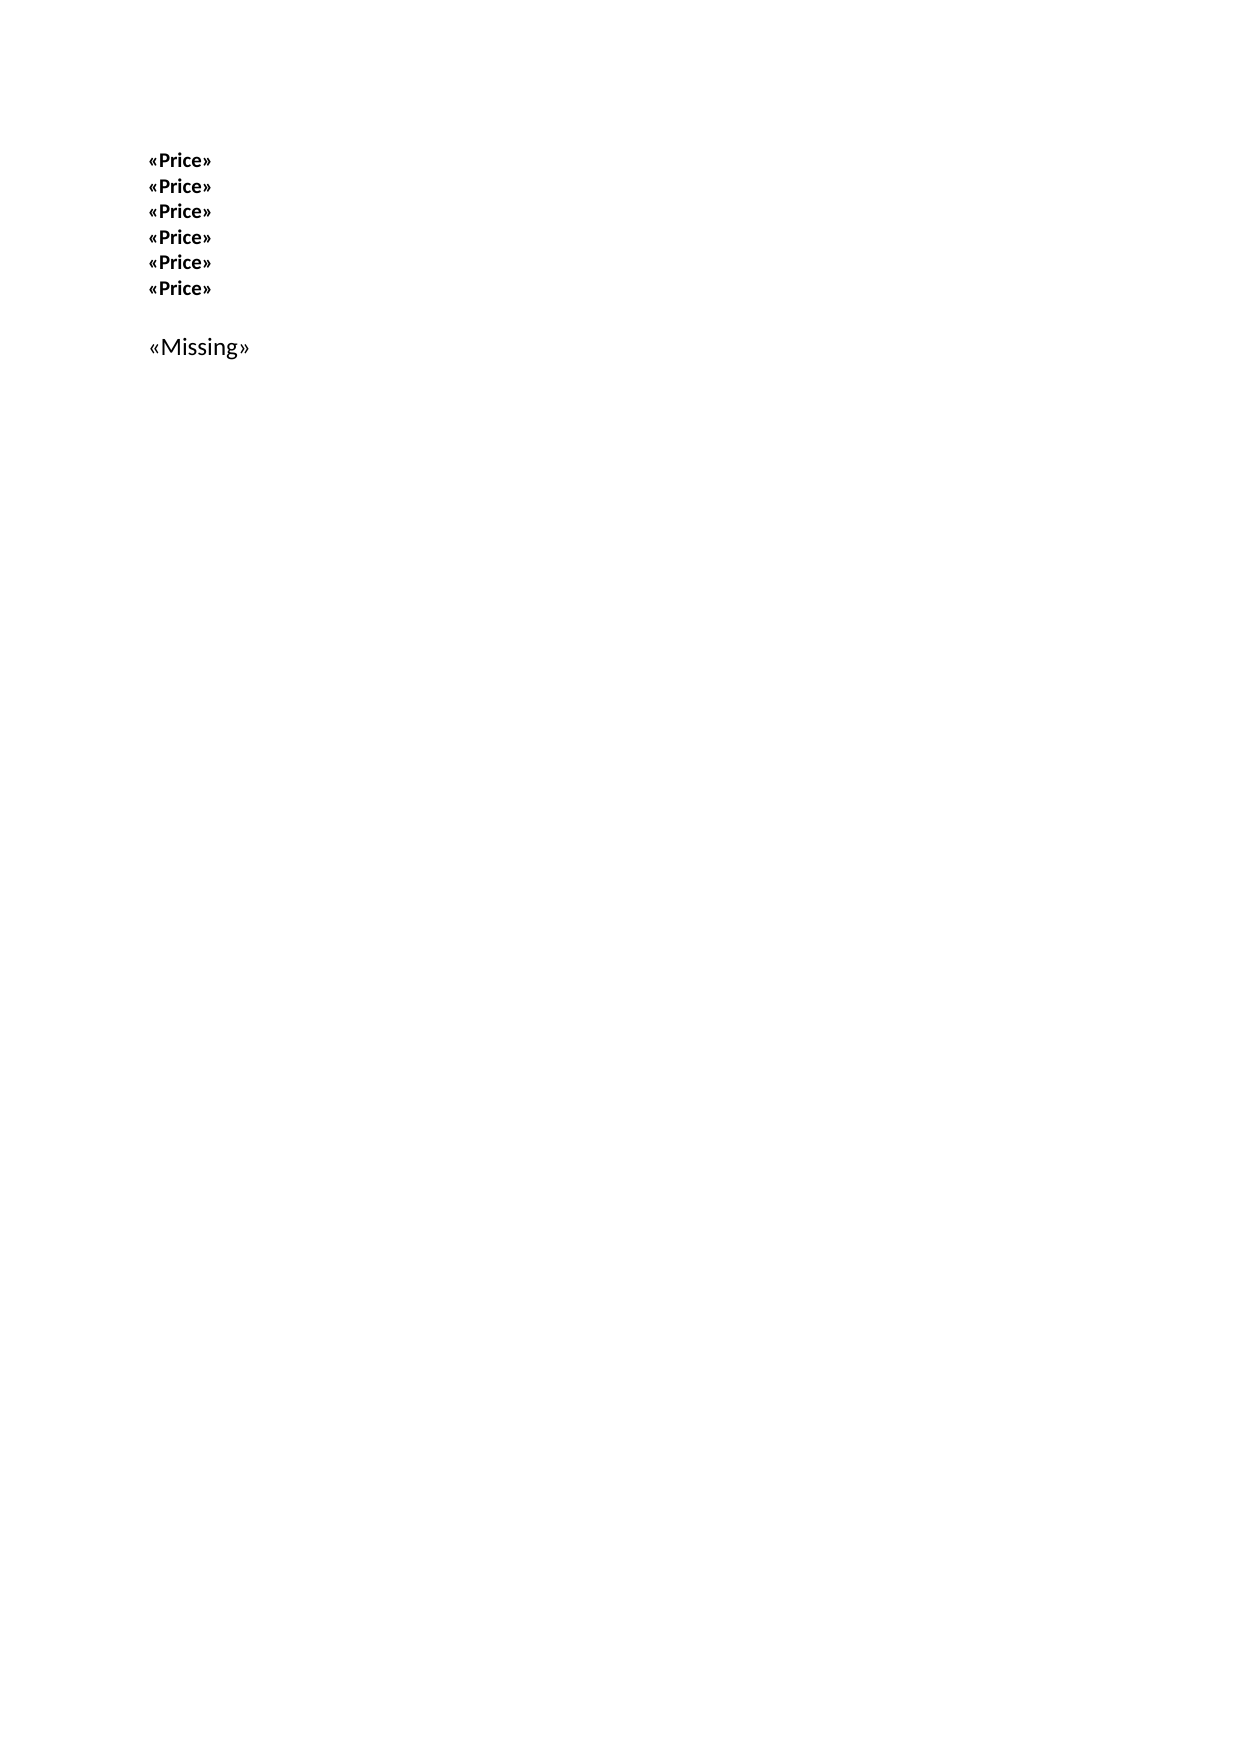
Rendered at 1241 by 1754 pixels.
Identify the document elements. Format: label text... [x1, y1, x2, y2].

text «Price» [148, 173, 1093, 198]
text «Price» [148, 224, 1093, 249]
text «Price» [148, 198, 1093, 224]
text «Price» [148, 148, 1093, 173]
text «Price» [148, 249, 1093, 275]
text «Price» [148, 275, 1093, 300]
